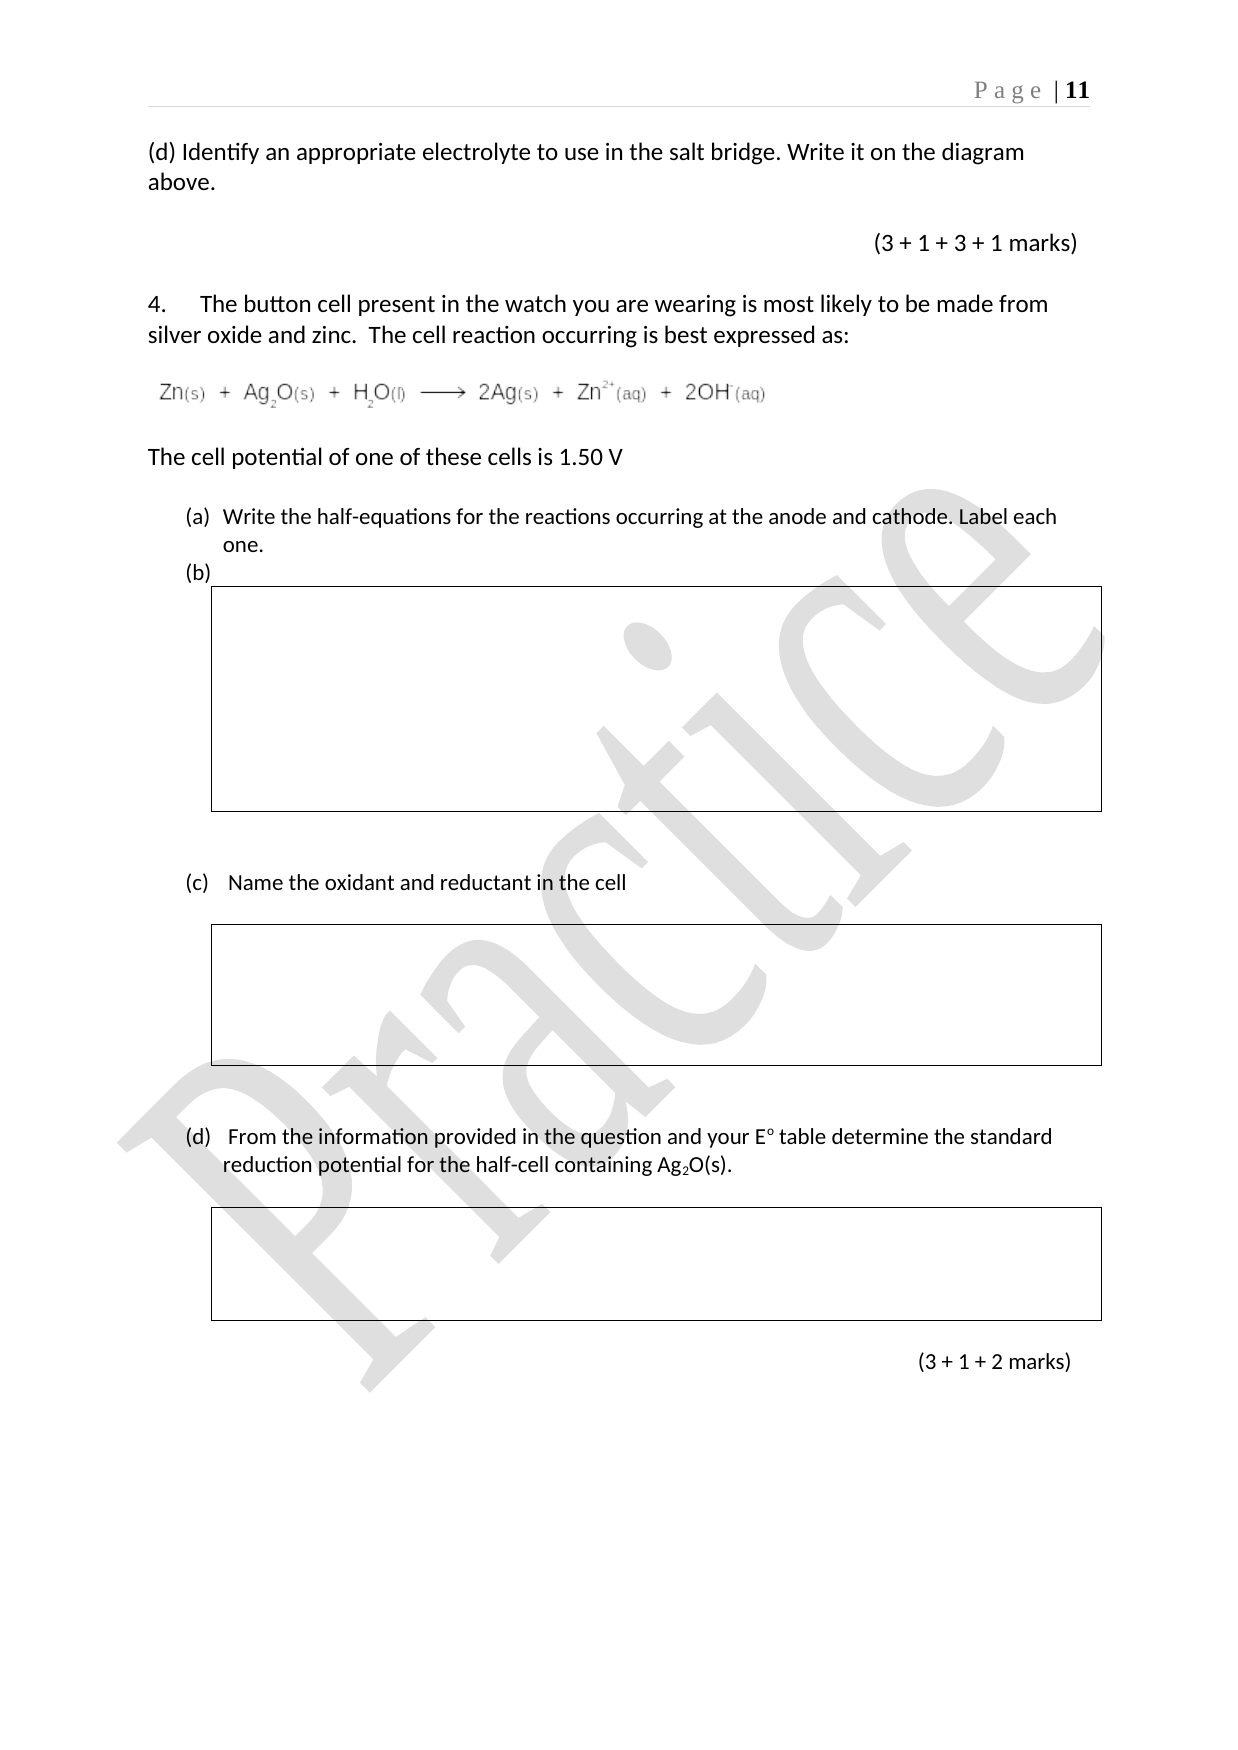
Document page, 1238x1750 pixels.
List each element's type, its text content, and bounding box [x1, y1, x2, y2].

list (3 + 1 + 2 marks) [223, 1347, 1083, 1375]
text (d) Identify an appropriate electrolyte to use in the salt bridge. Write it on the diagram above. [148, 136, 1090, 197]
table_header [212, 925, 1101, 1065]
text (3 + 1 + 3 + 1 marks) [148, 227, 1093, 258]
table_header [212, 587, 1101, 811]
list From the information provided in the question and your Eo table determine the standard reduction potential for the half-cell containing Ag2O(s). [185, 1122, 1083, 1178]
list Name the oxidant and reductant in the cell [185, 868, 1083, 896]
text The cell potential of one of these cells is 1.50 V [148, 441, 1083, 471]
text 4. The button cell present in the watch you are wearing is most likely to be made from silver oxide and zinc. The cell reaction occurring is best expressed as: [148, 288, 1083, 349]
table_header [212, 1208, 1101, 1320]
list Write the half-equations for the reactions occurring at the anode and cathode. Label each one. [185, 502, 1083, 558]
